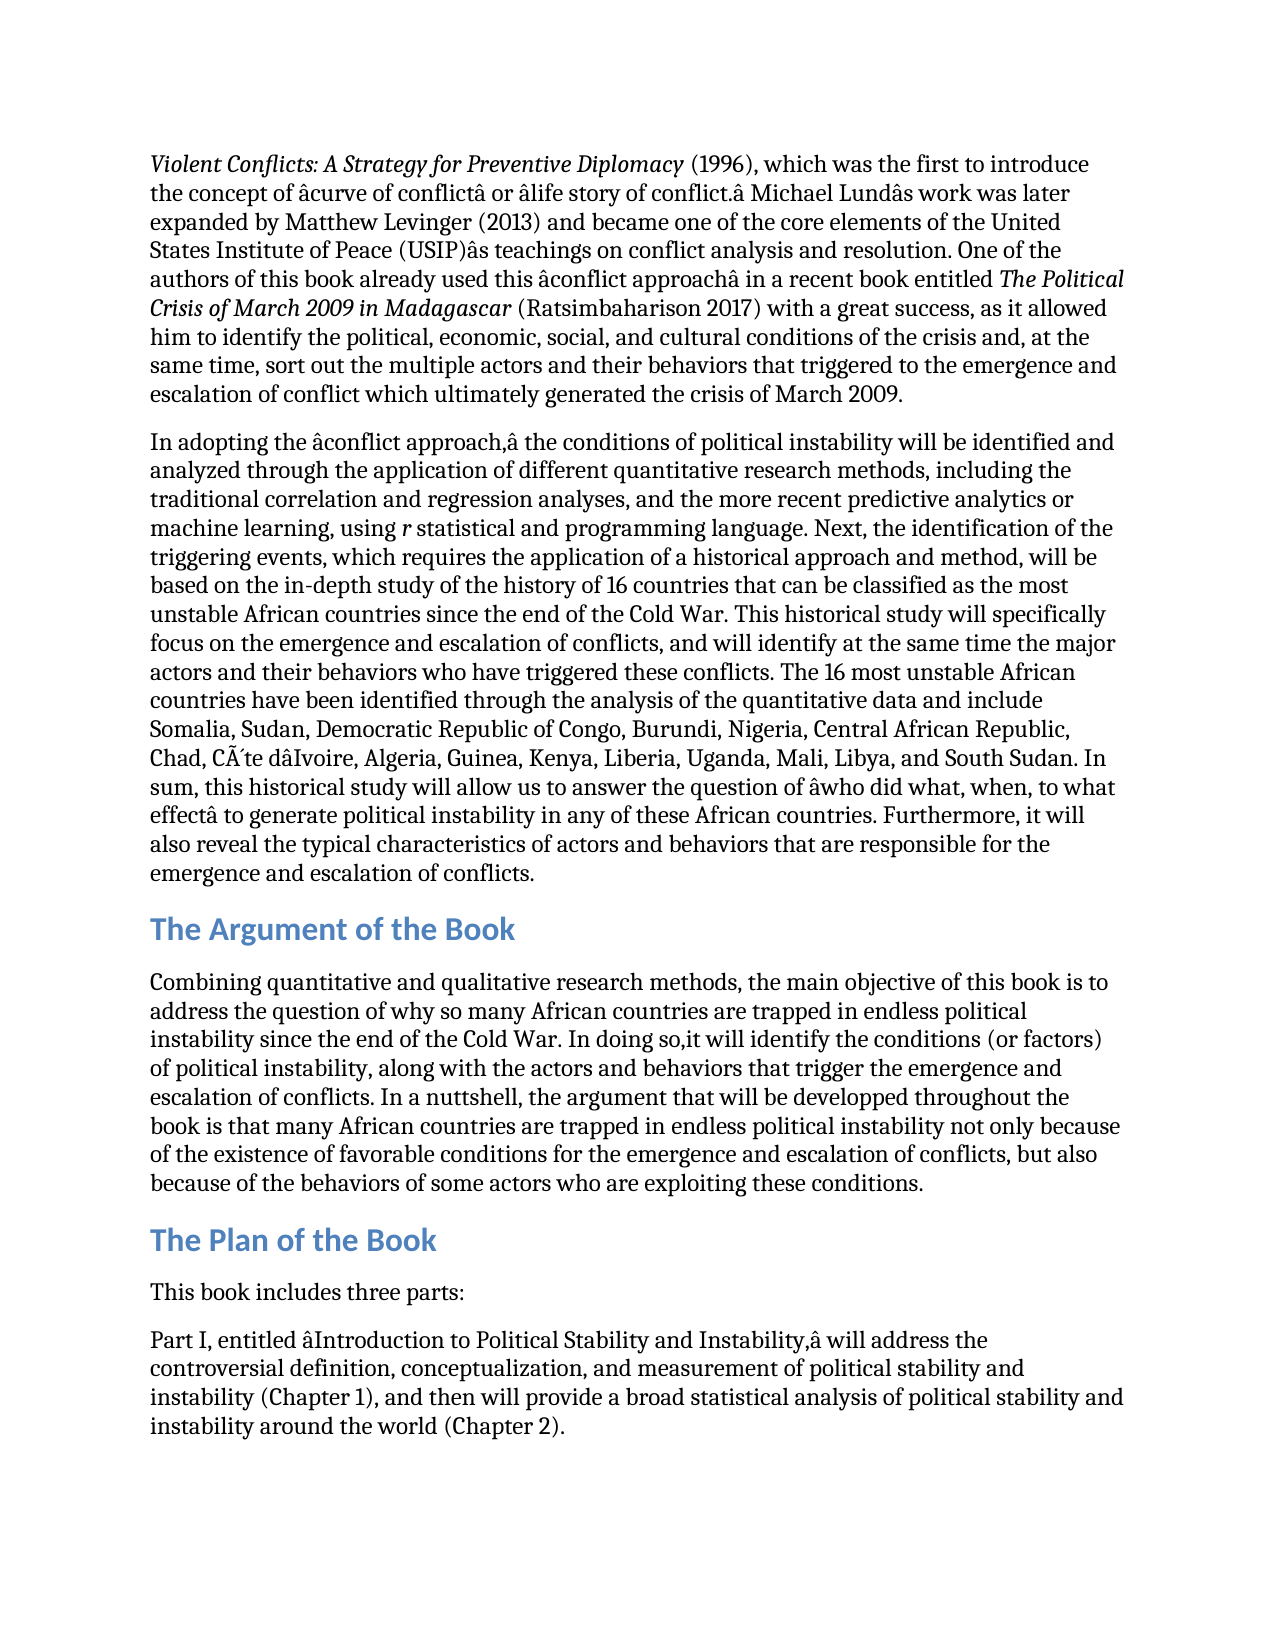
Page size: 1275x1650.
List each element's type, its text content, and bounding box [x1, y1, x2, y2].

text In adopting the âconflict approach,â the conditions of political instability will be identified and analyzed through the application of different quantitative research methods, including the traditional correlation and regression analyses, and the more recent predictive analytics or machine learning, using r statistical and programming language. Next, the identification of the triggering events, which requires the application of a historical approach and method, will be based on the in-depth study of the history of 16 countries that can be classified as the most unstable African countries since the end of the Cold War. This historical study will specifically focus on the emergence and escalation of conflicts, and will identify at the same time the major actors and their behaviors who have triggered these conflicts. The 16 most unstable African countries have been identified through the analysis of the quantitative data and include Somalia, Sudan, Democratic Republic of Congo, Burundi, Nigeria, Central African Republic, Chad, CÃ´te dâIvoire, Algeria, Guinea, Kenya, Liberia, Uganda, Mali, Libya, and South Sudan. In sum, this historical study will allow us to answer the question of âwho did what, when, to what effectâ to generate political instability in any of these African countries. Furthermore, it will also reveal the typical characteristics of actors and behaviors that are responsible for the emergence and escalation of conflicts. [150, 427, 1125, 887]
text Combining quantitative and qualitative research methods, the main objective of this book is to address the question of why so many African countries are trapped in endless political instability since the end of the Cold War. In doing so,it will identify the conditions (or factors) of political instability, along with the actors and behaviors that trigger the emergence and escalation of conflicts. In a nuttshell, the argument that will be developped throughout the book is that many African countries are trapped in endless political instability not only because of the existence of favorable conditions for the emergence and escalation of conflicts, but also because of the behaviors of some actors who are exploiting these conditions. [150, 968, 1125, 1198]
text Part I, entitled âIntroduction to Political Stability and Instability,â will address the controversial definition, conceptualization, and measurement of political stability and instability (Chapter 1), and then will provide a broad statistical analysis of political stability and instability around the world (Chapter 2). [150, 1326, 1125, 1441]
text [150, 150, 1125, 409]
text This book includes three parts: [150, 1278, 1125, 1307]
subtitle The Plan of the Book [150, 1219, 1125, 1259]
subtitle The Argument of the Book [150, 908, 1125, 949]
